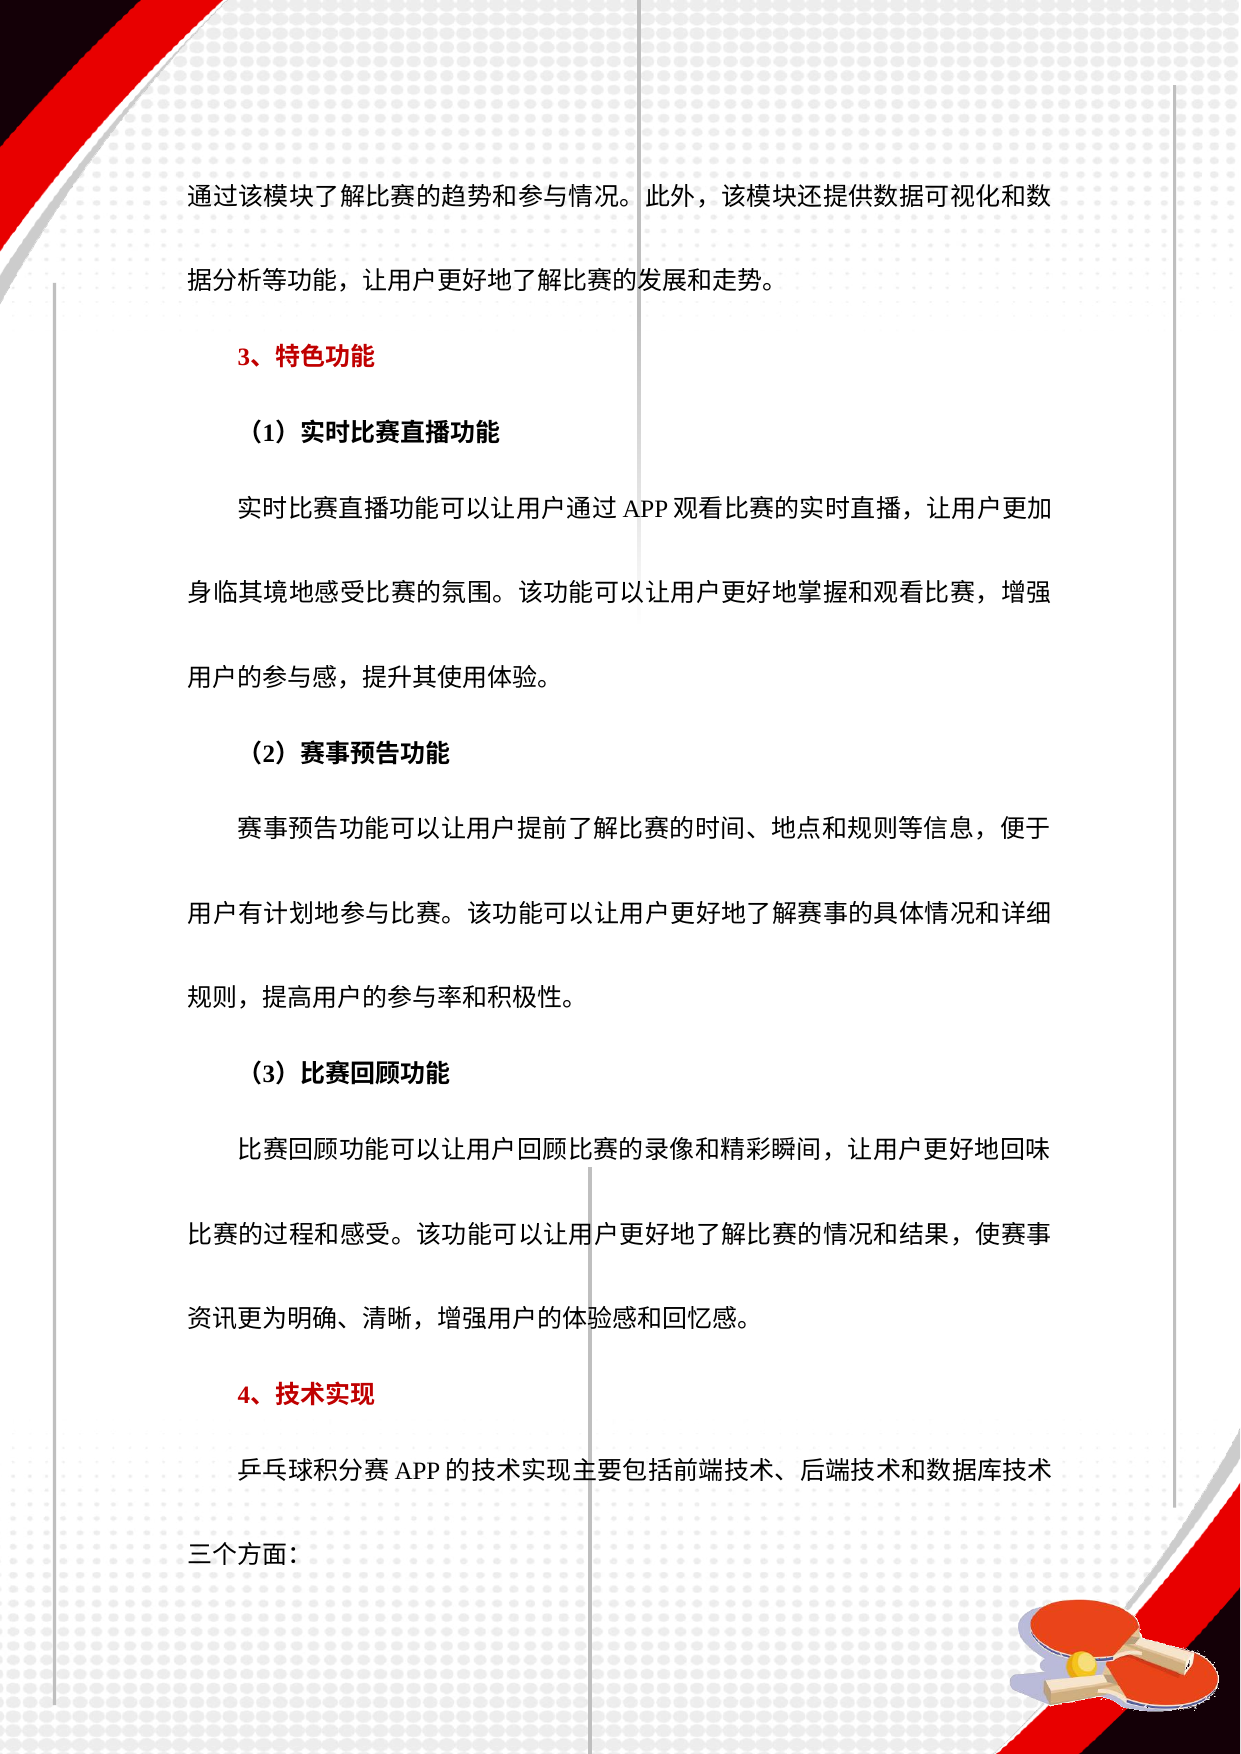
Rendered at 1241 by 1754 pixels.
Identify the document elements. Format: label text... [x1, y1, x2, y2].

text 实时比赛直播功能可以让用户通过APP观看比赛的实时直播，让用户更加身临其境地感受比赛的氛围。该功能可以让用户更好地掌握和观看比赛，增强用户的参与感，提升其使用体验。 [187, 474, 1053, 708]
text 赛事预告功能可以让用户提前了解比赛的时间、地点和规则等信息，便于用户有计划地参与比赛。该功能可以让用户更好地了解赛事的具体情况和详细规则，提高用户的参与率和积极性。 [187, 794, 1053, 1028]
text 乒乓球积分赛APP的技术实现主要包括前端技术、后端技术和数据库技术三个方面： [187, 1436, 1053, 1585]
text （2）赛事预告功能 [187, 719, 1053, 784]
text 比赛回顾功能可以让用户回顾比赛的录像和精彩瞬间，让用户更好地回味比赛的过程和感受。该功能可以让用户更好地了解比赛的情况和结果，使赛事资讯更为明确、清晰，增强用户的体验感和回忆感。 [187, 1115, 1053, 1349]
picture [0, 0, 1241, 1754]
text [187, 162, 1053, 311]
subtitle 3、特色功能 [187, 322, 1053, 387]
subtitle 4、技术实现 [187, 1360, 1053, 1425]
text （1）实时比赛直播功能 [187, 398, 1053, 463]
text （3）比赛回顾功能 [187, 1039, 1053, 1104]
